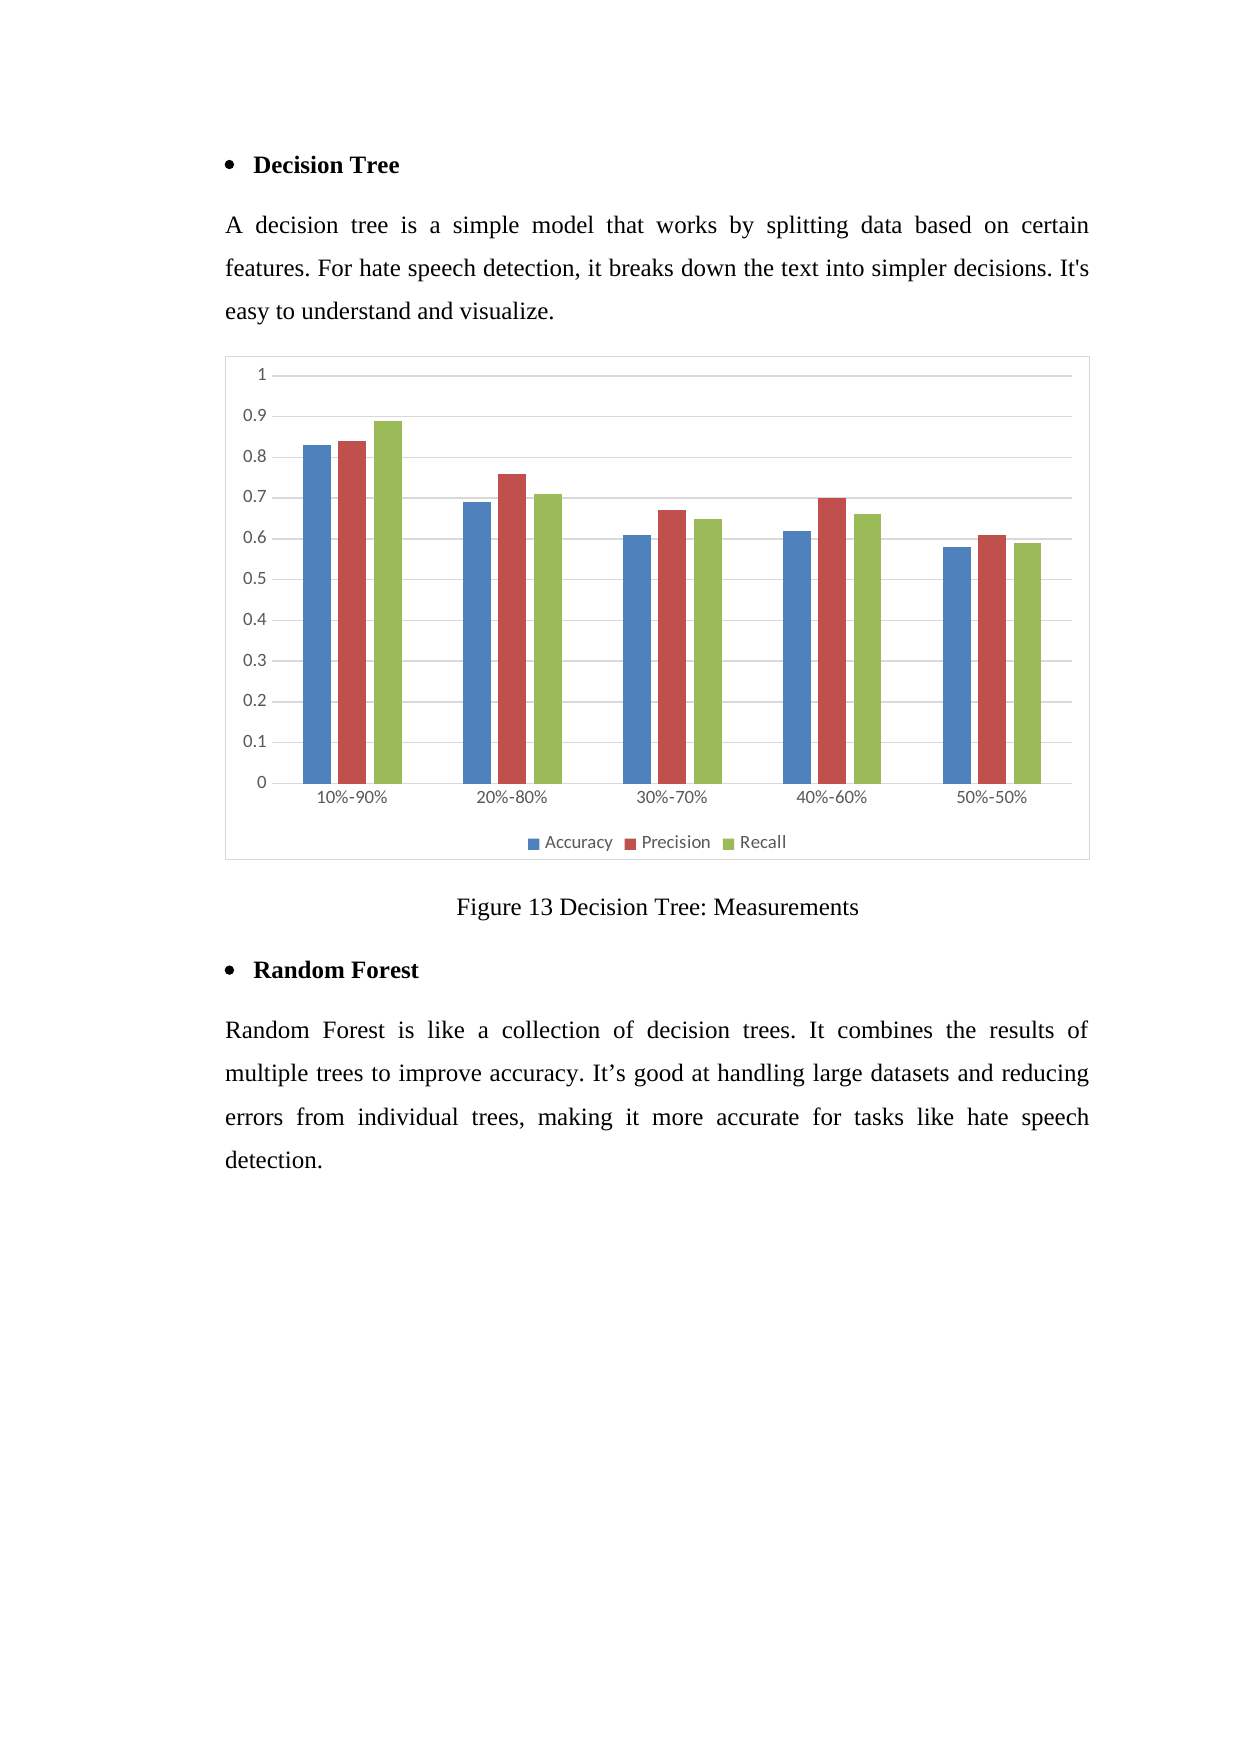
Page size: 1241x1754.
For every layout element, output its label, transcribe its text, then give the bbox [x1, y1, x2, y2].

text Random Forest is like a collection of decision trees. It combines the results of multiple trees to improve accuracy. It’s good at handling large datasets and reducing errors from individual trees, making it more accurate for tasks like hate speech detection. [225, 1015, 1090, 1173]
text A decision tree is a simple model that works by splitting data based on certain features. For hate speech detection, it breaks down the text into simpler decisions. It's easy to understand and visualize. [225, 210, 1090, 325]
list Random Forest [225, 956, 1090, 984]
list Decision Tree [225, 150, 1090, 179]
text Figure 13 Decision Tree: Measurements [225, 892, 1090, 920]
